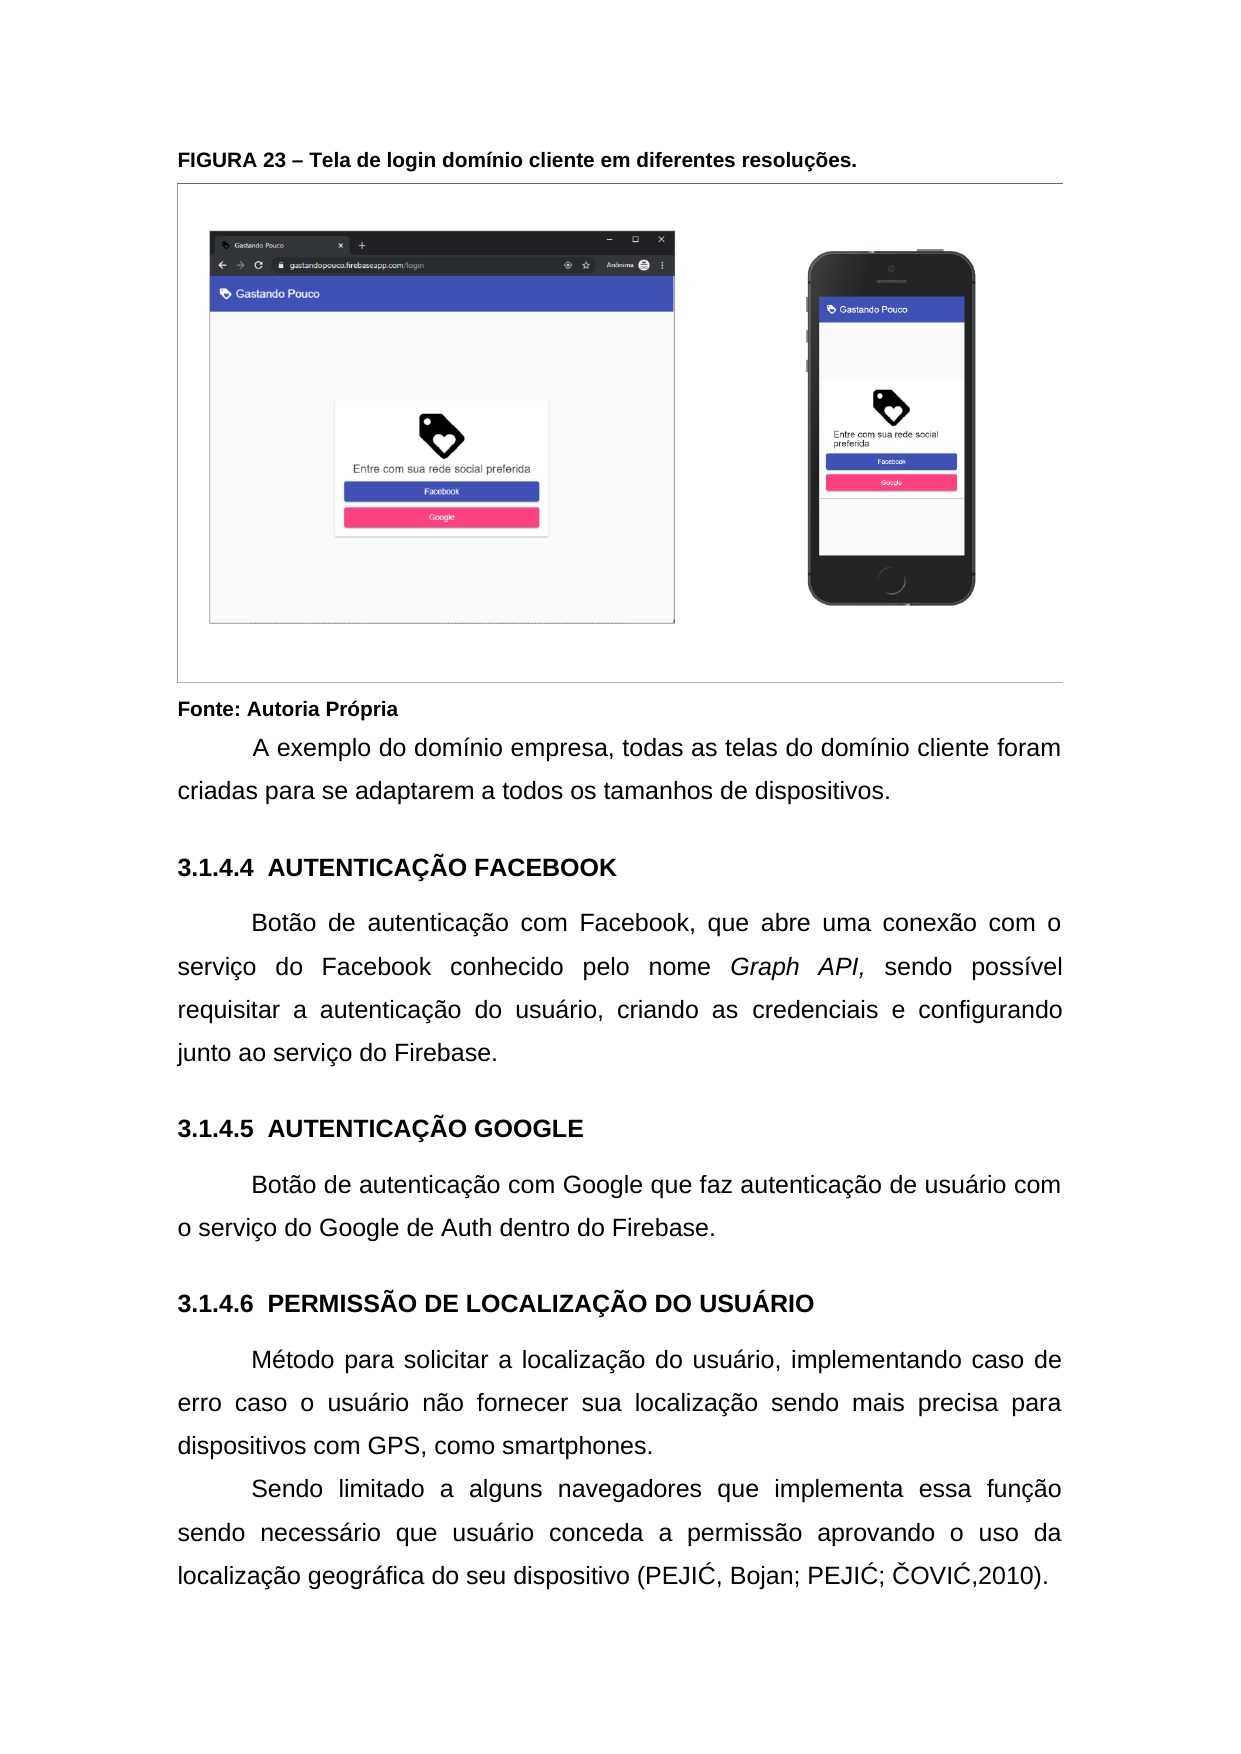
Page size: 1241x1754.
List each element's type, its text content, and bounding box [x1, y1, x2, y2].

list AUTENTICAÇÃO FACEBOOK [177, 853, 1063, 881]
text Botão de autenticação com Google que faz autenticação de usuário com o serviço do Google de Auth dentro do Firebase. [177, 1170, 1063, 1242]
list AUTENTICAÇÃO GOOGLE [177, 1114, 1063, 1143]
text Método para solicitar a localização do usuário, implementando caso de erro caso o usuário não fornecer sua localização sendo mais precisa para dispositivos com GPS, como smartphones. [177, 1345, 1063, 1460]
text FIGURA 23 – Tela de login domínio cliente em diferentes resoluções. [177, 148, 1063, 172]
text A exemplo do domínio empresa, todas as telas do domínio cliente foram criadas para se adaptarem a todos os tamanhos de dispositivos. [177, 733, 1063, 805]
list PERMISSÃO DE LOCALIZAÇÃO DO USUÁRIO [177, 1289, 1063, 1318]
picture [177, 183, 1063, 683]
text Botão de autenticação com Facebook, que abre uma conexão com o serviço do Facebook conhecido pelo nome Graph API, sendo possível requisitar a autenticação do usuário, criando as credenciais e configurando junto ao serviço do Firebase. [177, 908, 1063, 1066]
text Fonte: Autoria Própria [177, 697, 1063, 721]
text Sendo limitado a alguns navegadores que implementa essa função sendo necessário que usuário conceda a permissão aprovando o uso da localização geográfica do seu dispositivo (PEJIĆ, Bojan; PEJIĆ; ČOVIĆ,2010). [177, 1474, 1063, 1589]
